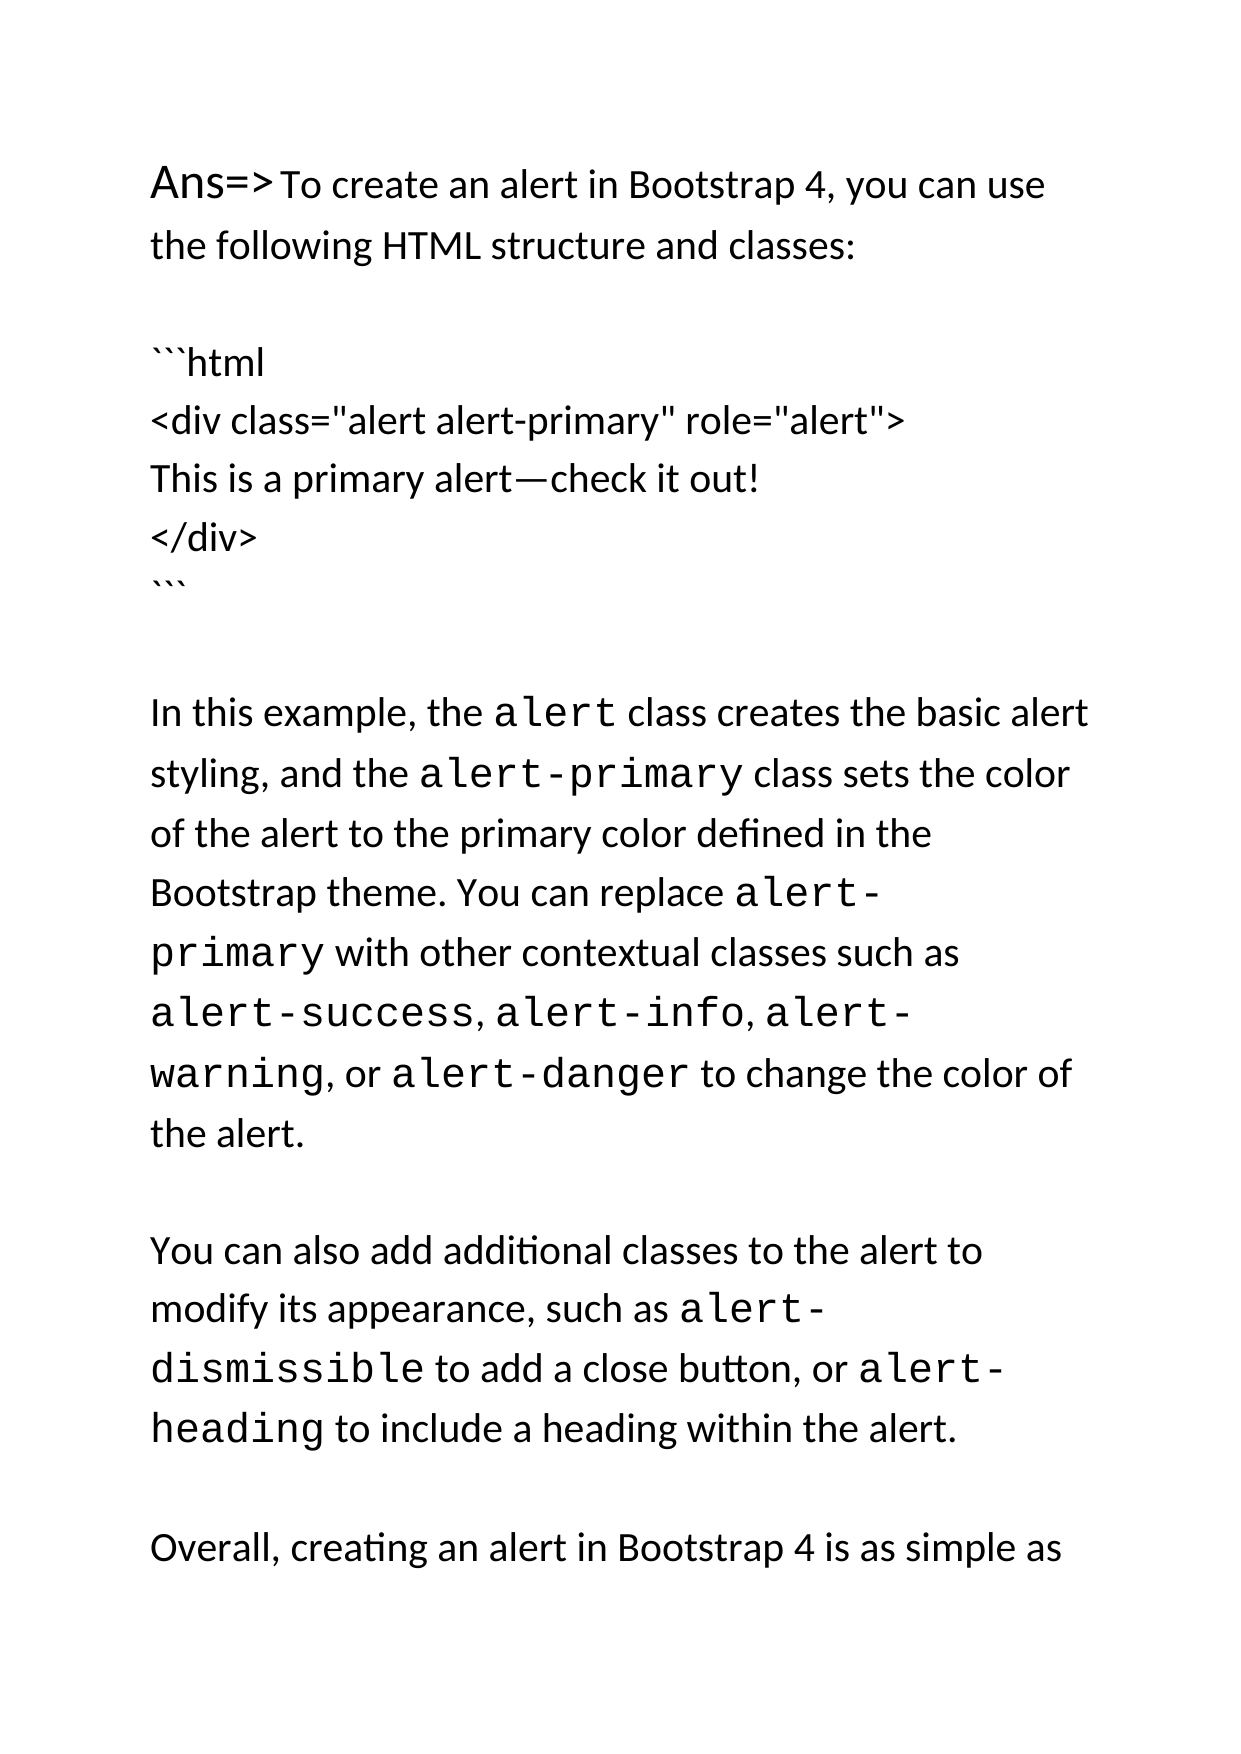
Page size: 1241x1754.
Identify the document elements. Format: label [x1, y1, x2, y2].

text [150, 150, 1090, 1572]
